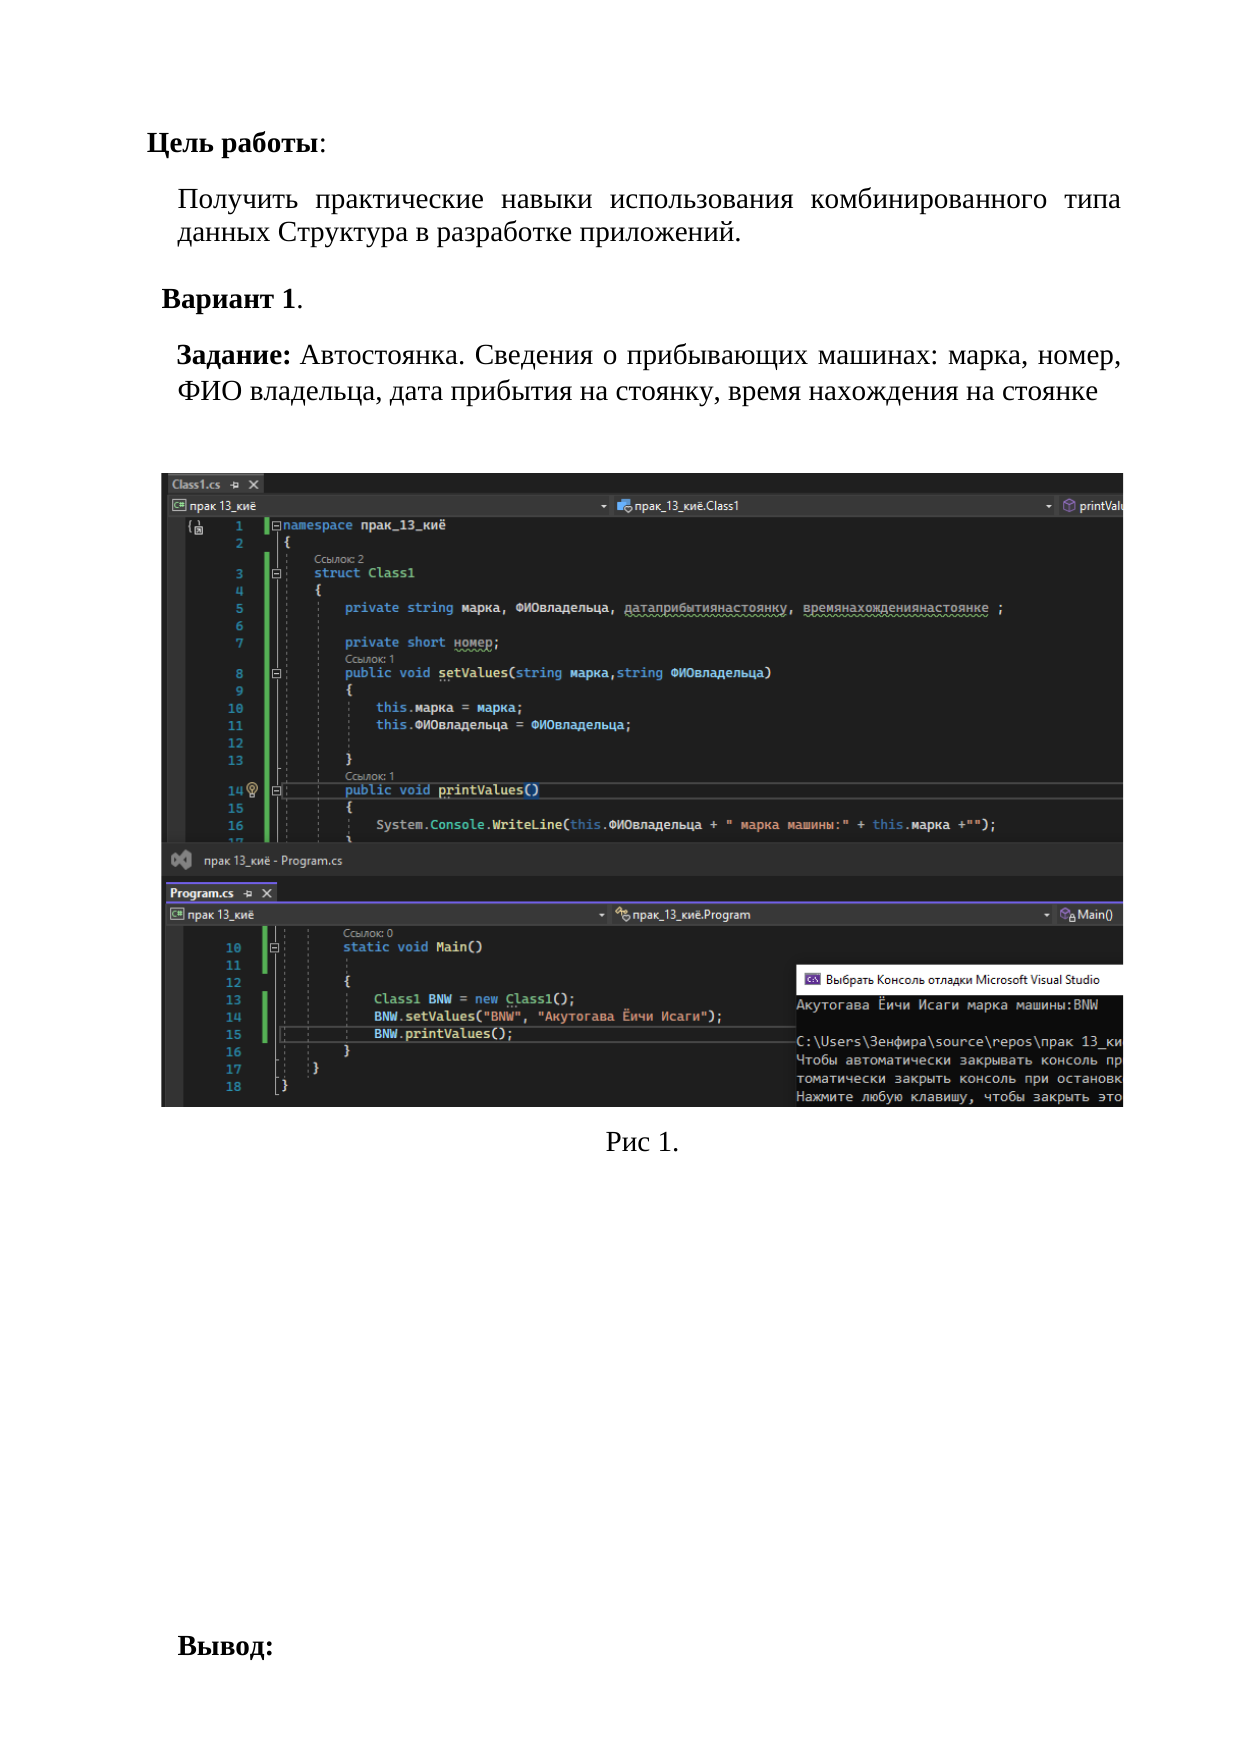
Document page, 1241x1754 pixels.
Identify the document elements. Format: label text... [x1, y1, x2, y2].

text Вывод: [177, 1628, 1122, 1662]
picture [161, 473, 1124, 1107]
text Цель работы: [147, 125, 1122, 159]
text Рис 1. [133, 1124, 1122, 1158]
text Задание: Автостоянка. Сведения о прибывающих машинах: марка, номер, ФИО владельца, дата прибытия на стоянку, время нахождения на стоянке [176, 337, 1122, 407]
text Получить практические навыки использования комбинированного типа данных Структура в разработке приложений. [177, 181, 1122, 248]
text Вариант 1. [161, 281, 1122, 315]
